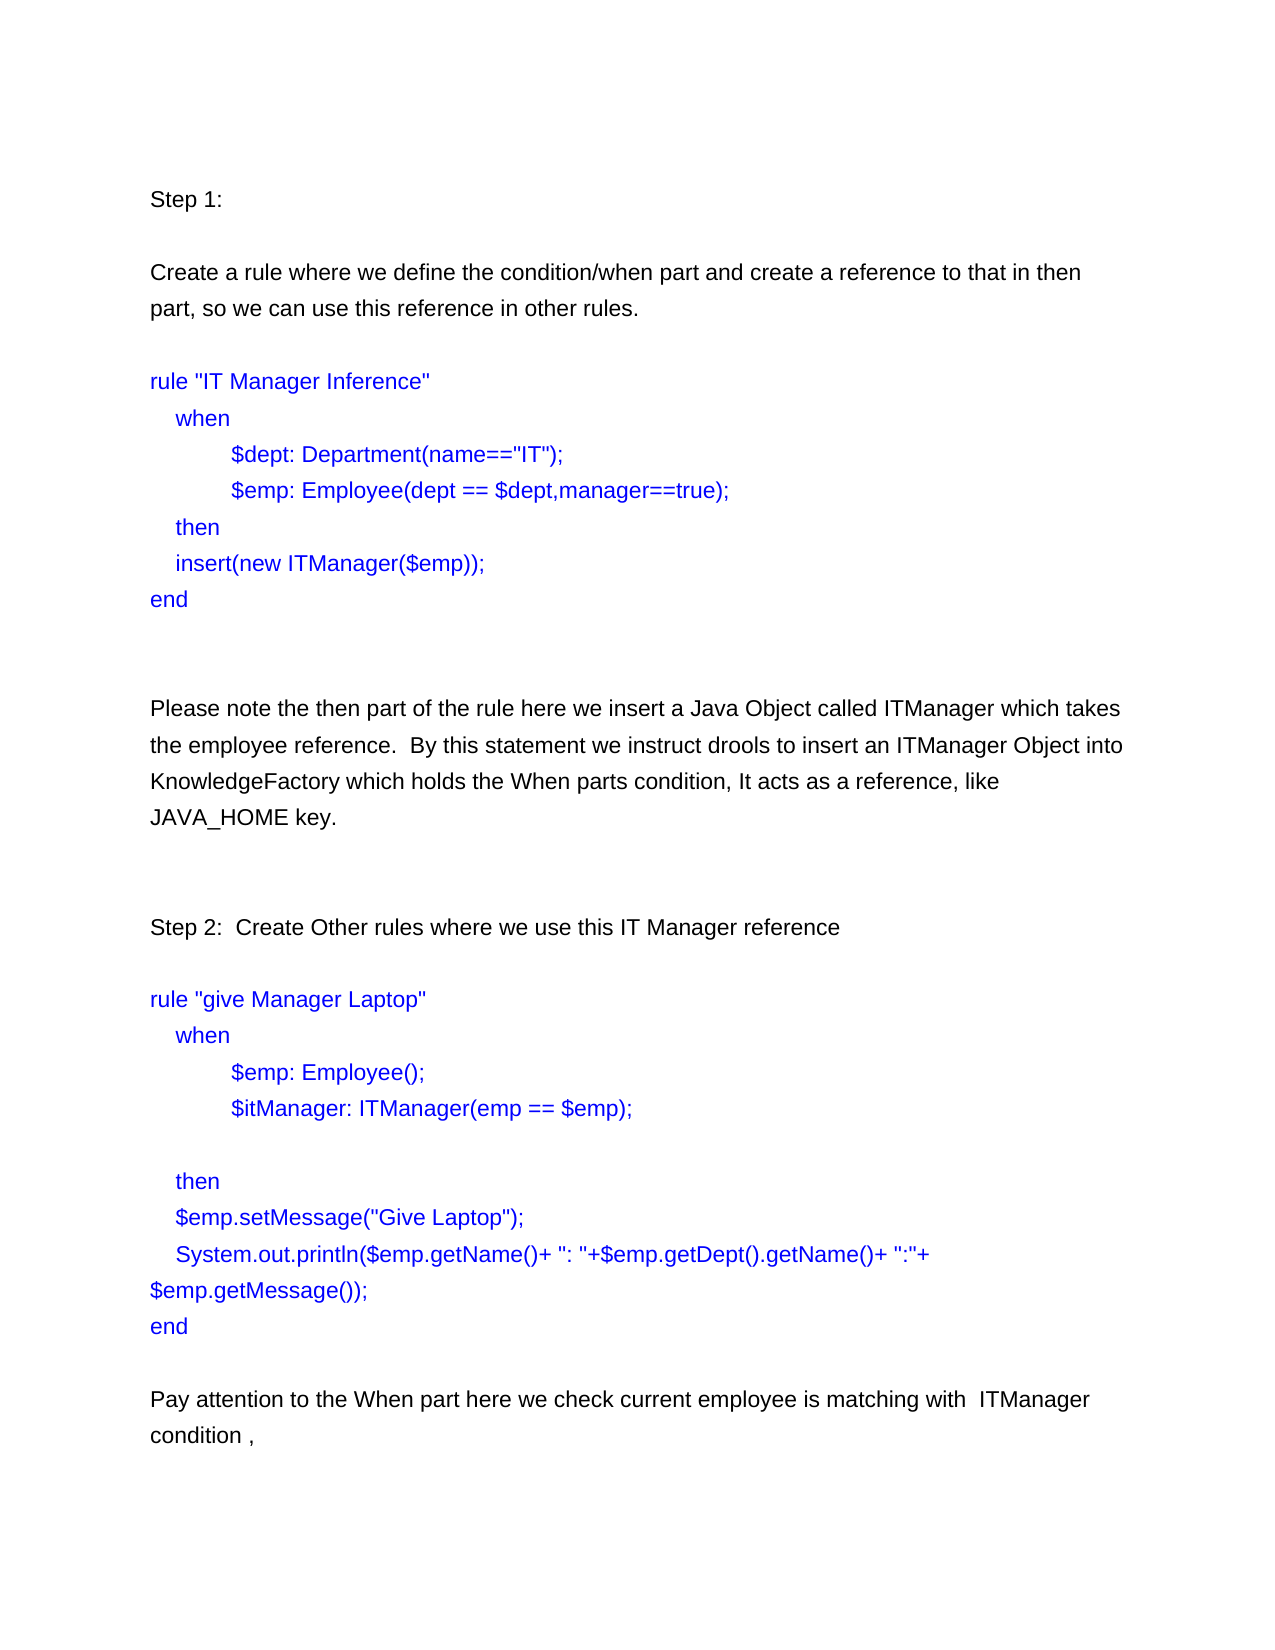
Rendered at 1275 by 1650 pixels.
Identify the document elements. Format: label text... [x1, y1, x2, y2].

text $dept: Department(name=="IT"); [150, 441, 1125, 467]
text when [150, 1022, 1125, 1049]
text System.out.println($emp.getName()+ ": "+$emp.getDept().getName()+ ":"+$emp.getMessage()); [150, 1241, 1125, 1303]
text Please note the then part of the rule here we insert a Java Object called ITManager which takes the employee reference. By this statement we instruct drools to insert an ITManager Object into KnowledgeFactory which holds the When parts condition, It acts as a reference, like JAVA_HOME key. [150, 695, 1125, 831]
text then [150, 513, 1125, 540]
text Step 2: Create Other rules where we use this IT Manager reference [150, 913, 1125, 940]
text Pay attention to the When part here we check current employee is matching with ITManager condition , [150, 1386, 1125, 1449]
text end [150, 586, 1125, 613]
text $emp: Employee(dept == $dept,manager==true); [150, 477, 1125, 503]
text rule "IT Manager Inference" [150, 368, 1125, 394]
text $itManager: ITManager(emp == $emp); [150, 1095, 1125, 1122]
text $emp: Employee(); [150, 1059, 1125, 1085]
text then [150, 1168, 1125, 1194]
text $emp.setMessage("Give Laptop"); [150, 1204, 1125, 1231]
text Create a rule where we define the condition/when part and create a reference to that in then part, so we can use this reference in other rules. [150, 259, 1125, 322]
text rule "give Manager Laptop" [150, 986, 1125, 1012]
text insert(new ITManager($emp)); [150, 550, 1125, 576]
text end [150, 1313, 1125, 1340]
text when [150, 404, 1125, 431]
text Step 1: [150, 186, 1125, 213]
